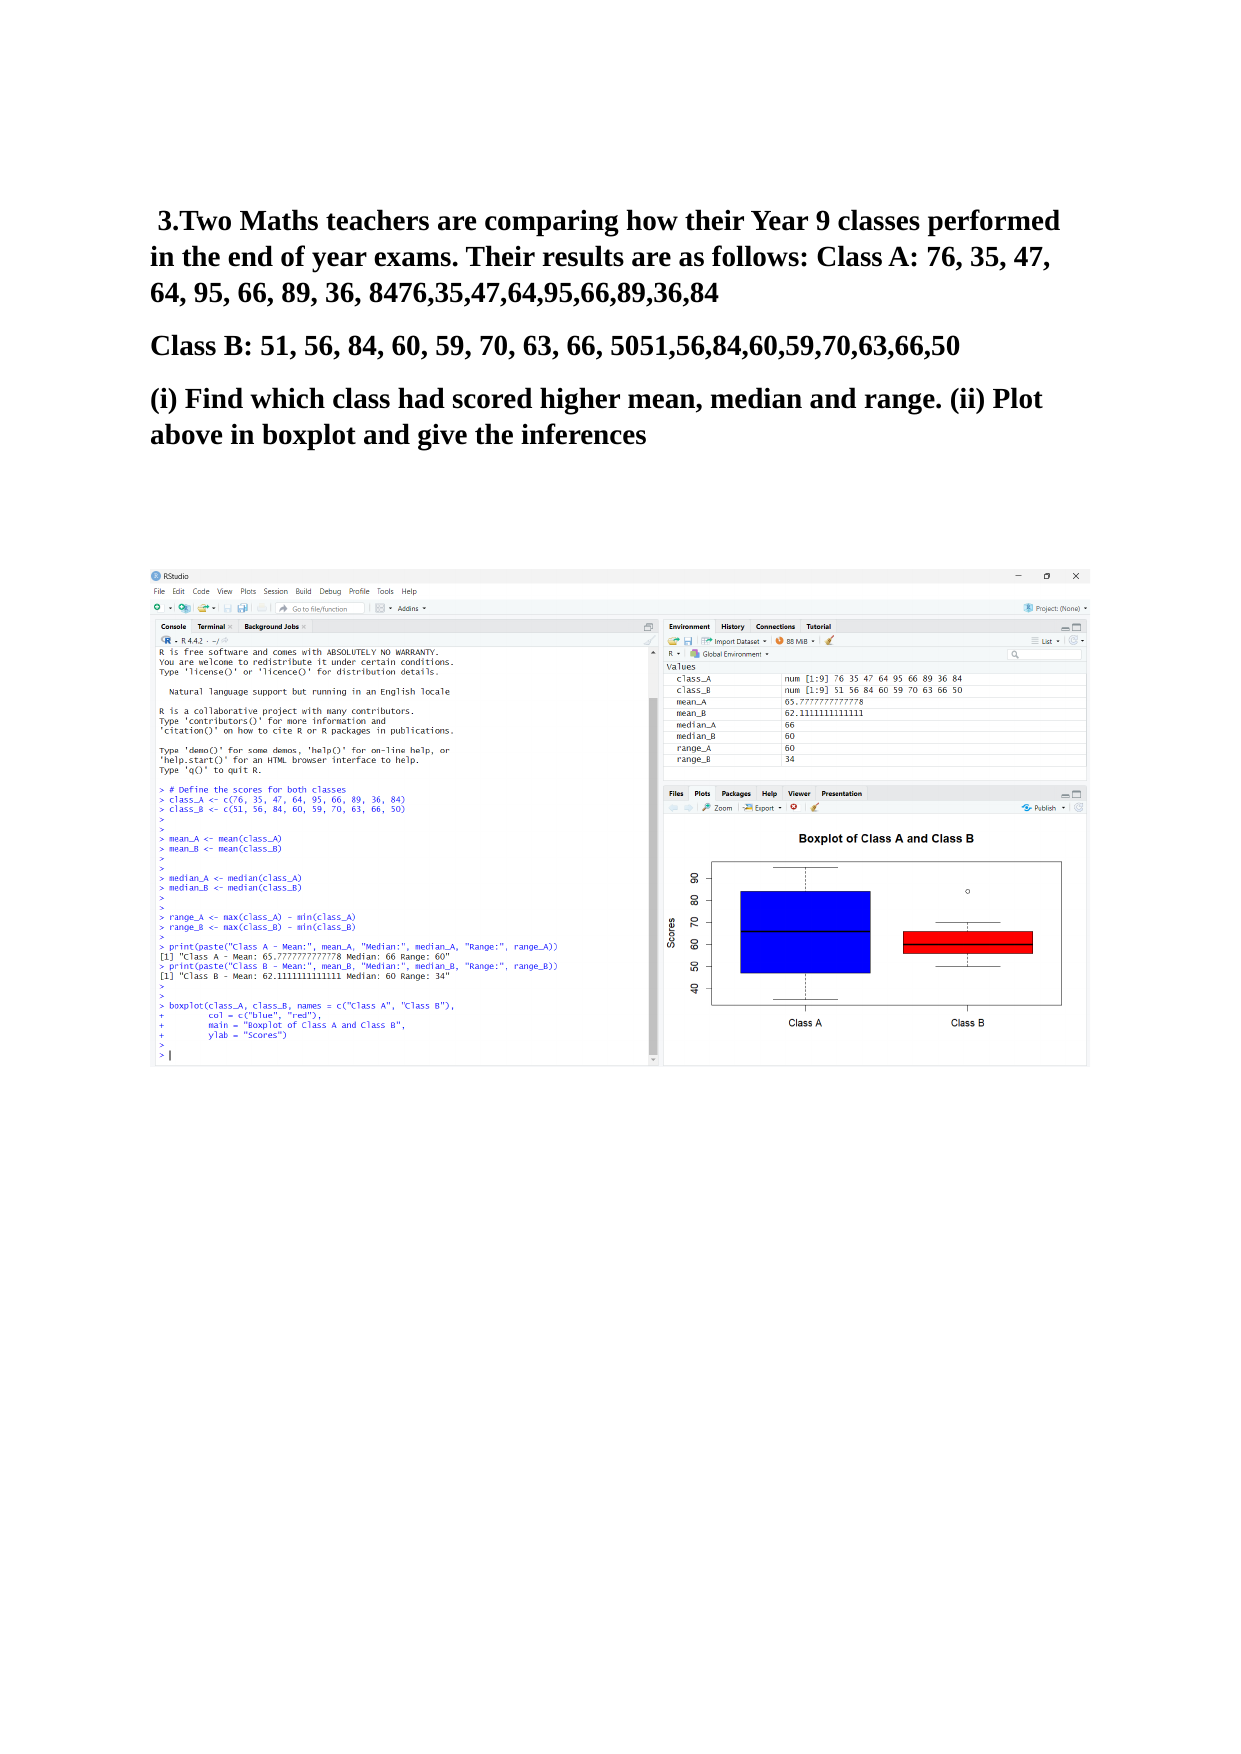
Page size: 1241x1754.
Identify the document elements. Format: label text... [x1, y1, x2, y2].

picture [150, 569, 1091, 1067]
text (i) Find which class had scored higher mean, median and range. (ii) Plot above in boxplot and give the inferences [150, 381, 1090, 450]
text 3.Two Maths teachers are comparing how their Year 9 classes performed in the end of year exams. Their results are as follows: Class A: 76, 35, 47, 64, 95, 66, 89, 36, 8476,35,47,64,95,66,89,36,84 [150, 203, 1090, 309]
text Class B: 51, 56, 84, 60, 59, 70, 63, 66, 5051,56,84,60,59,70,63,66,50 [150, 328, 1090, 361]
